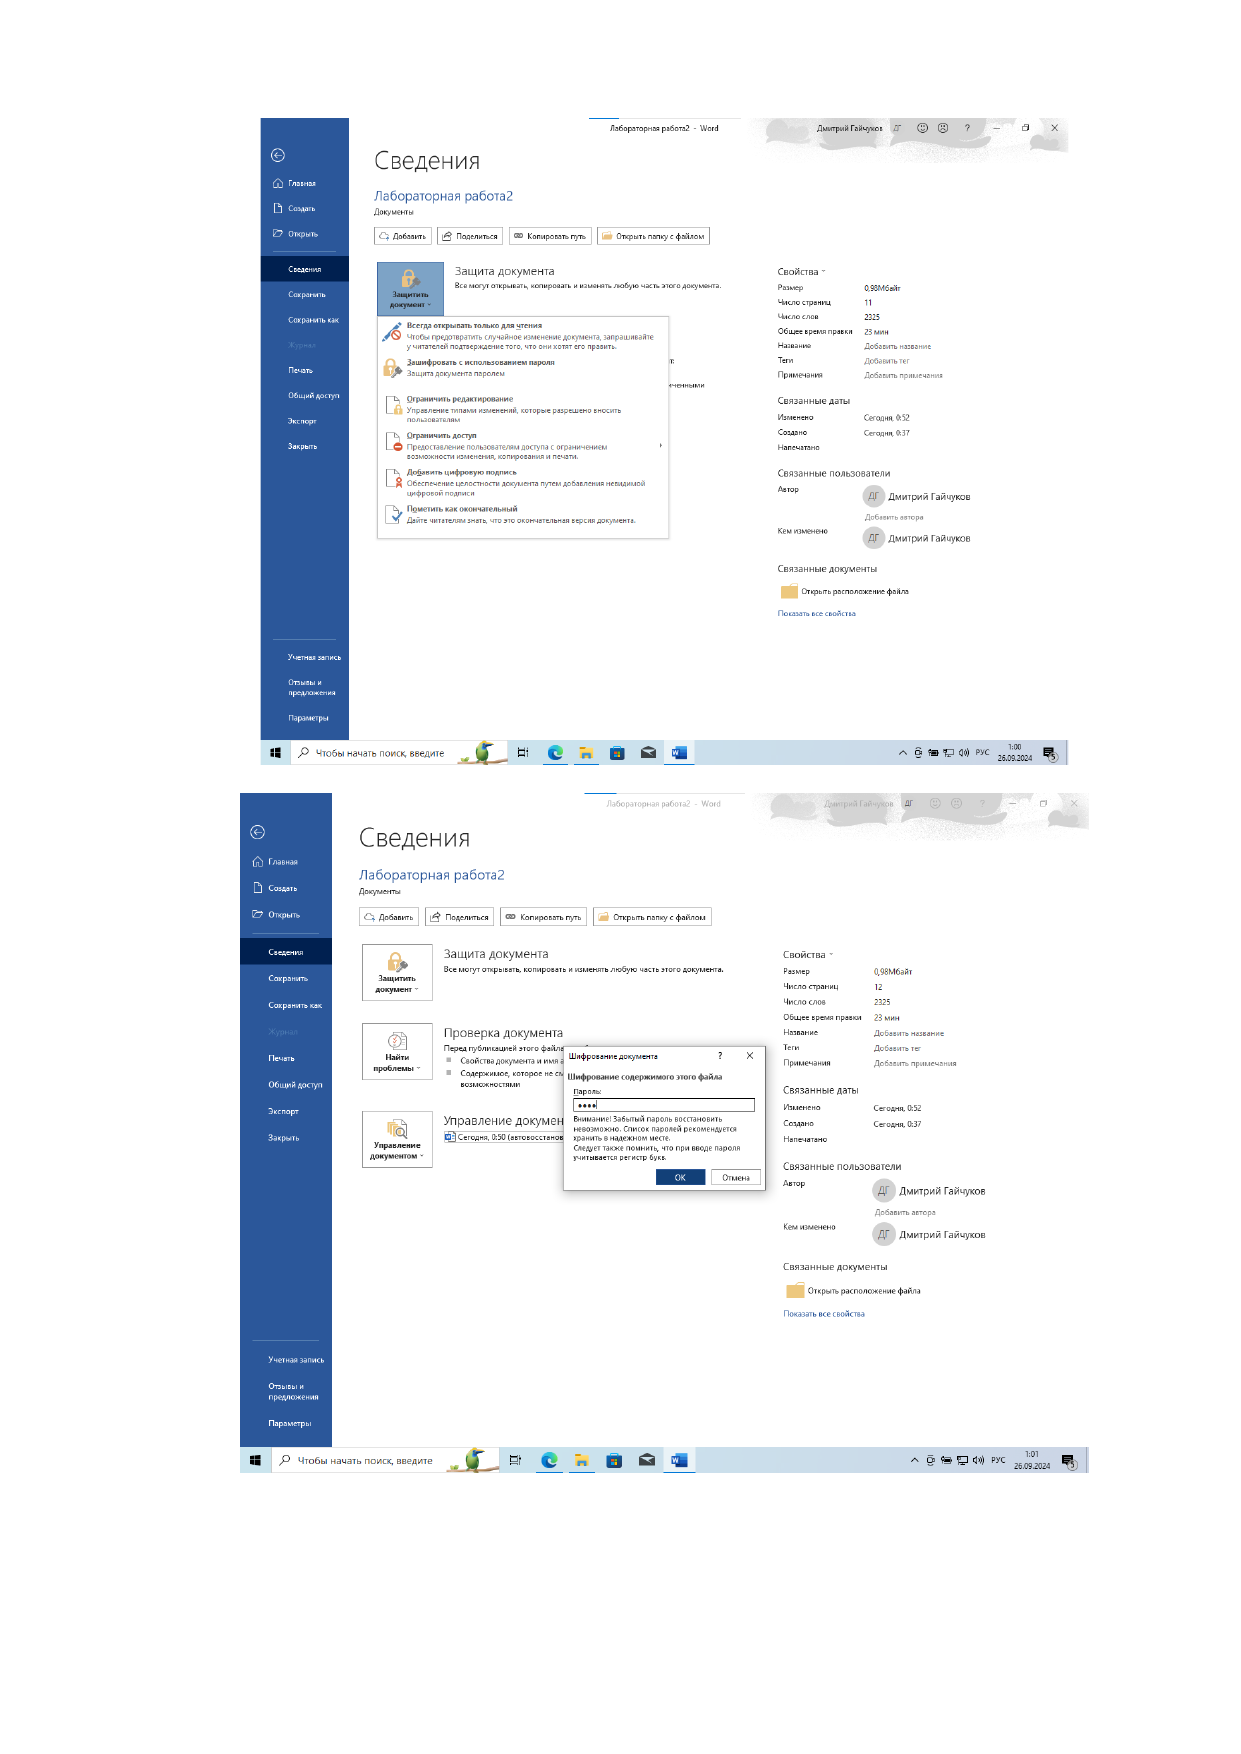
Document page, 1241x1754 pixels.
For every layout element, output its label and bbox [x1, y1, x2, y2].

picture [240, 793, 1089, 1473]
picture [260, 118, 1069, 765]
